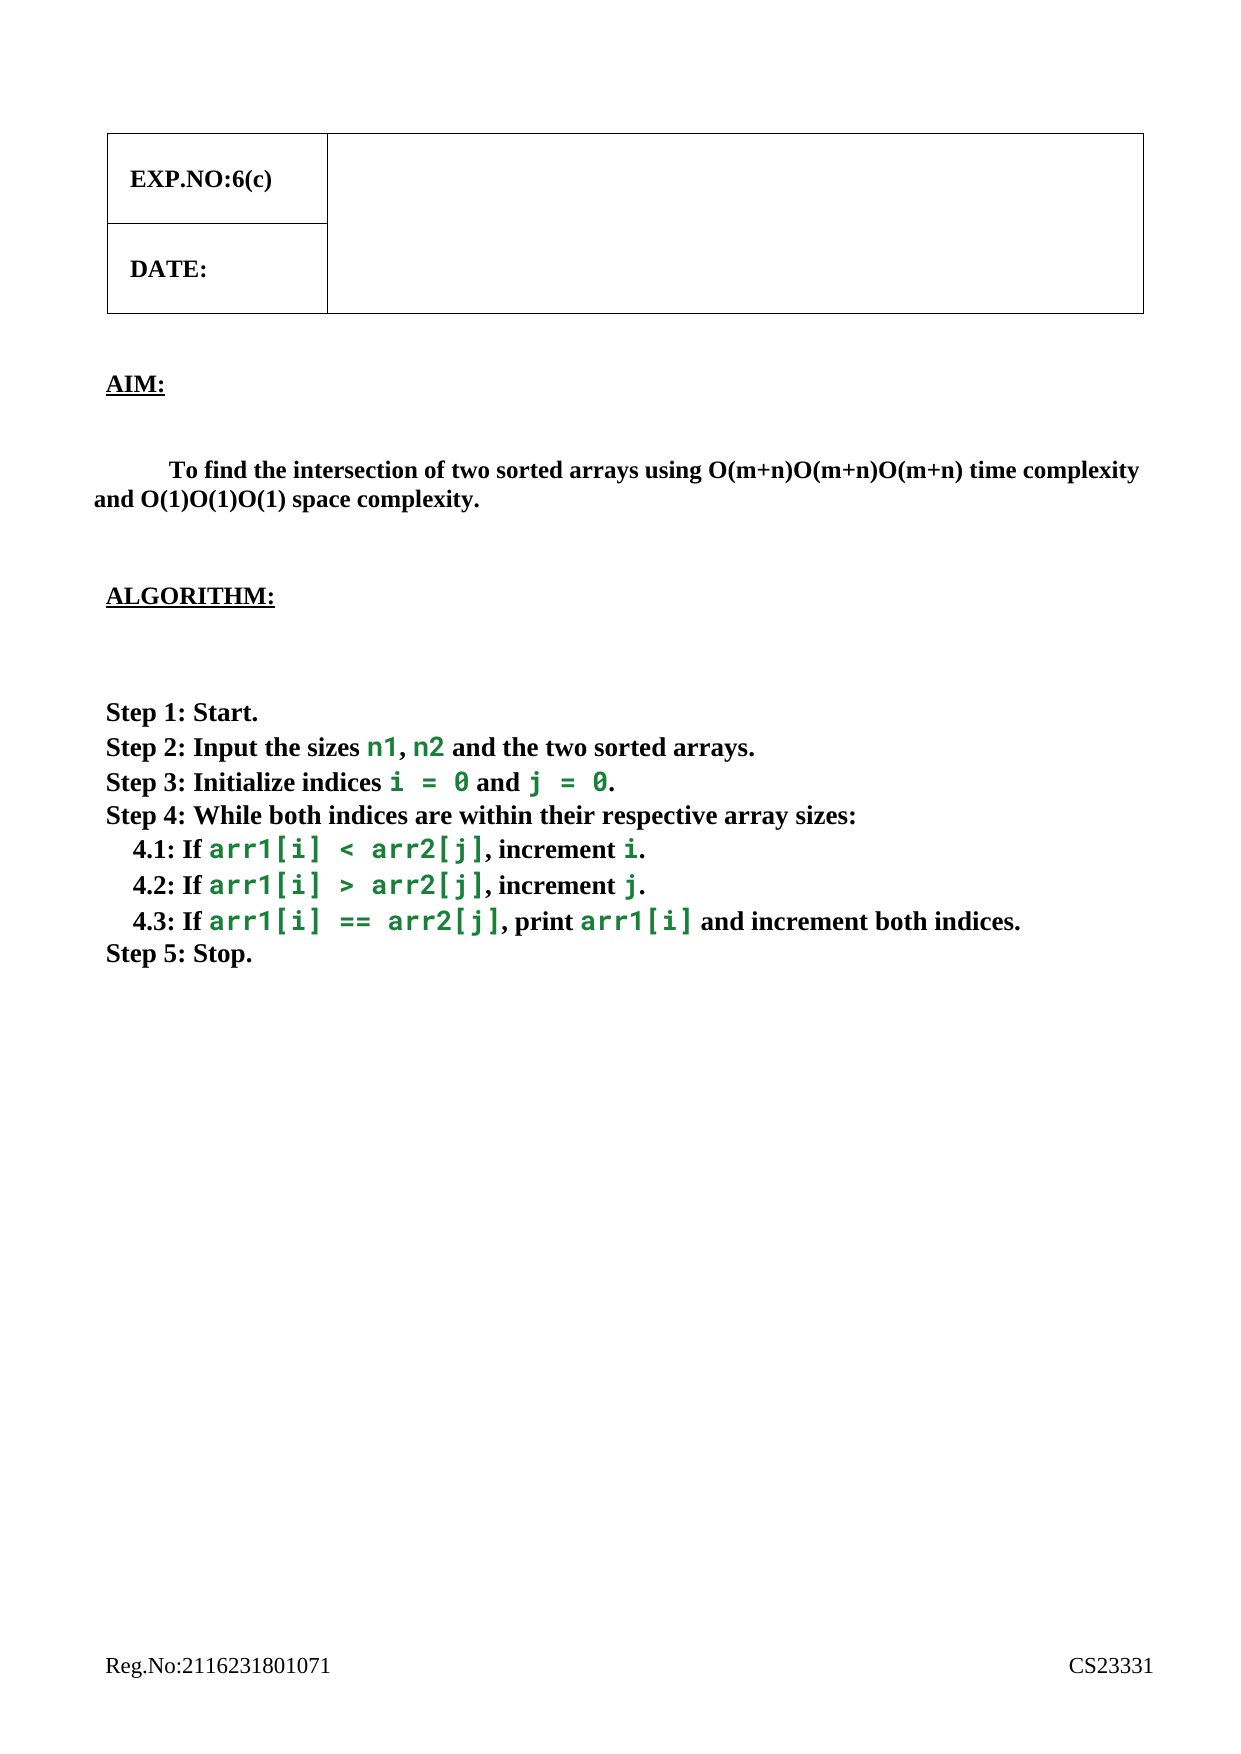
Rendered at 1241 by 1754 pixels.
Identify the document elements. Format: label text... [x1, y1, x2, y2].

text Step 2: Input the sizes n1, n2 and the two sorted arrays. [106, 727, 1155, 763]
text 4.3: If arr1[i] == arr2[j], print arr1[i] and increment both indices. [106, 902, 1155, 937]
table_header [328, 134, 1143, 313]
text To find the intersection of two sorted arrays using O(m+n)O(m+n)O(m+n) time complexity and O(1)O(1)O(1) space complexity. [94, 456, 1155, 513]
table_header EXP.NO:6(c) [108, 134, 327, 223]
text Step 4: While both indices are within their respective array sizes: [106, 799, 1155, 830]
text ALGORITHM: [106, 581, 1155, 610]
text 4.2: If arr1[i] > arr2[j], increment j. [106, 866, 1155, 902]
table_cell DATE: [108, 224, 327, 313]
text AIM: [106, 369, 1155, 398]
text Step 1: Start. [106, 696, 1155, 727]
text Step 3: Initialize indices i = 0 and j = 0. [106, 763, 1155, 799]
text Step 5: Stop. [106, 937, 1155, 968]
text 4.1: If arr1[i] < arr2[j], increment i. [106, 830, 1155, 866]
